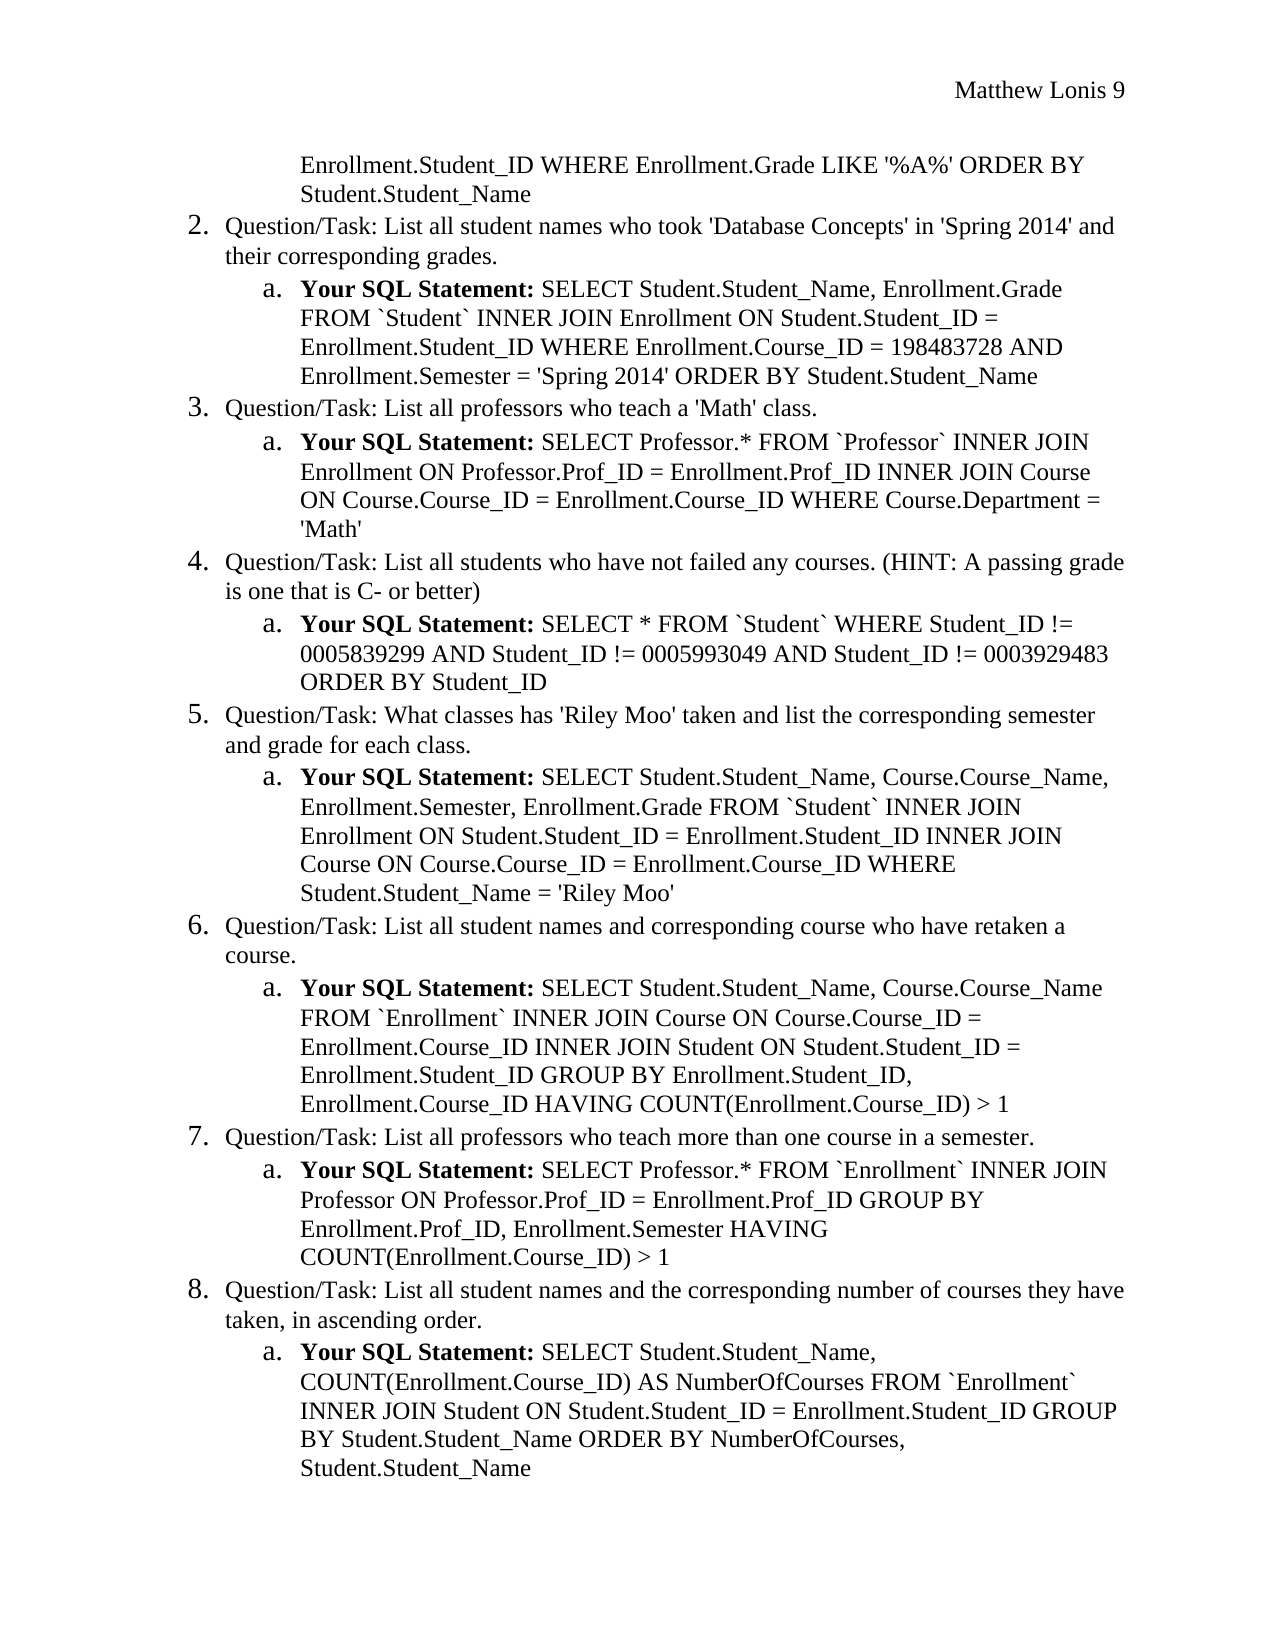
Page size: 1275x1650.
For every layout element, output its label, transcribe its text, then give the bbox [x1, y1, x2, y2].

list Your SQL Statement: SELECT Professor.* FROM `Professor` INNER JOIN Enrollment ON Professor.Prof_ID = Enrollment.Prof_ID INNER JOIN Course ON Course.Course_ID = Enrollment.Course_ID WHERE Course.Department = 'Math' [262, 423, 1125, 543]
list Question/Task: What classes has 'Riley Moo' taken and list the corresponding semester and grade for each class. [187, 696, 1125, 758]
list Question/Task: List all professors who teach a 'Math' class. [187, 389, 1125, 423]
list Question/Task: List all professors who teach more than one course in a semester. [187, 1118, 1125, 1151]
list Your SQL Statement: SELECT Student.Student_Name, Enrollment.Grade FROM `Student` INNER JOIN Enrollment ON Student.Student_ID = Enrollment.Student_ID WHERE Enrollment.Course_ID = 198483728 AND Enrollment.Semester = 'Spring 2014' ORDER BY Student.Student_Name [262, 270, 1125, 389]
list Question/Task: List all student names and corresponding course who have retaken a course. [187, 907, 1125, 969]
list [262, 150, 1125, 207]
list Your SQL Statement: SELECT Professor.* FROM `Enrollment` INNER JOIN Professor ON Professor.Prof_ID = Enrollment.Prof_ID GROUP BY Enrollment.Prof_ID, Enrollment.Semester HAVING COUNT(Enrollment.Course_ID) > 1 [262, 1151, 1125, 1271]
list Your SQL Statement: SELECT Student.Student_Name, COUNT(Enrollment.Course_ID) AS NumberOfCourses FROM `Enrollment` INNER JOIN Student ON Student.Student_ID = Enrollment.Student_ID GROUP BY Student.Student_Name ORDER BY NumberOfCourses, Student.Student_Name [262, 1333, 1125, 1482]
list Your SQL Statement: SELECT * FROM `Student` WHERE Student_ID != 0005839299 AND Student_ID != 0005993049 AND Student_ID != 0003929483 ORDER BY Student_ID [262, 605, 1125, 696]
list Your SQL Statement: SELECT Student.Student_Name, Course.Course_Name, Enrollment.Semester, Enrollment.Grade FROM `Student` INNER JOIN Enrollment ON Student.Student_ID = Enrollment.Student_ID INNER JOIN Course ON Course.Course_ID = Enrollment.Course_ID WHERE Student.Student_Name = 'Riley Moo' [262, 758, 1125, 907]
list Question/Task: List all student names and the corresponding number of courses they have taken, in ascending order. [187, 1271, 1125, 1333]
list Question/Task: List all students who have not failed any courses. (HINT: A passing grade is one that is C- or better) [187, 543, 1125, 605]
list Your SQL Statement: SELECT Student.Student_Name, Course.Course_Name FROM `Enrollment` INNER JOIN Course ON Course.Course_ID = Enrollment.Course_ID INNER JOIN Student ON Student.Student_ID = Enrollment.Student_ID GROUP BY Enrollment.Student_ID, Enrollment.Course_ID HAVING COUNT(Enrollment.Course_ID) > 1 [262, 969, 1125, 1118]
list Question/Task: List all student names who took 'Database Concepts' in 'Spring 2014' and their corresponding grades. [187, 207, 1125, 270]
